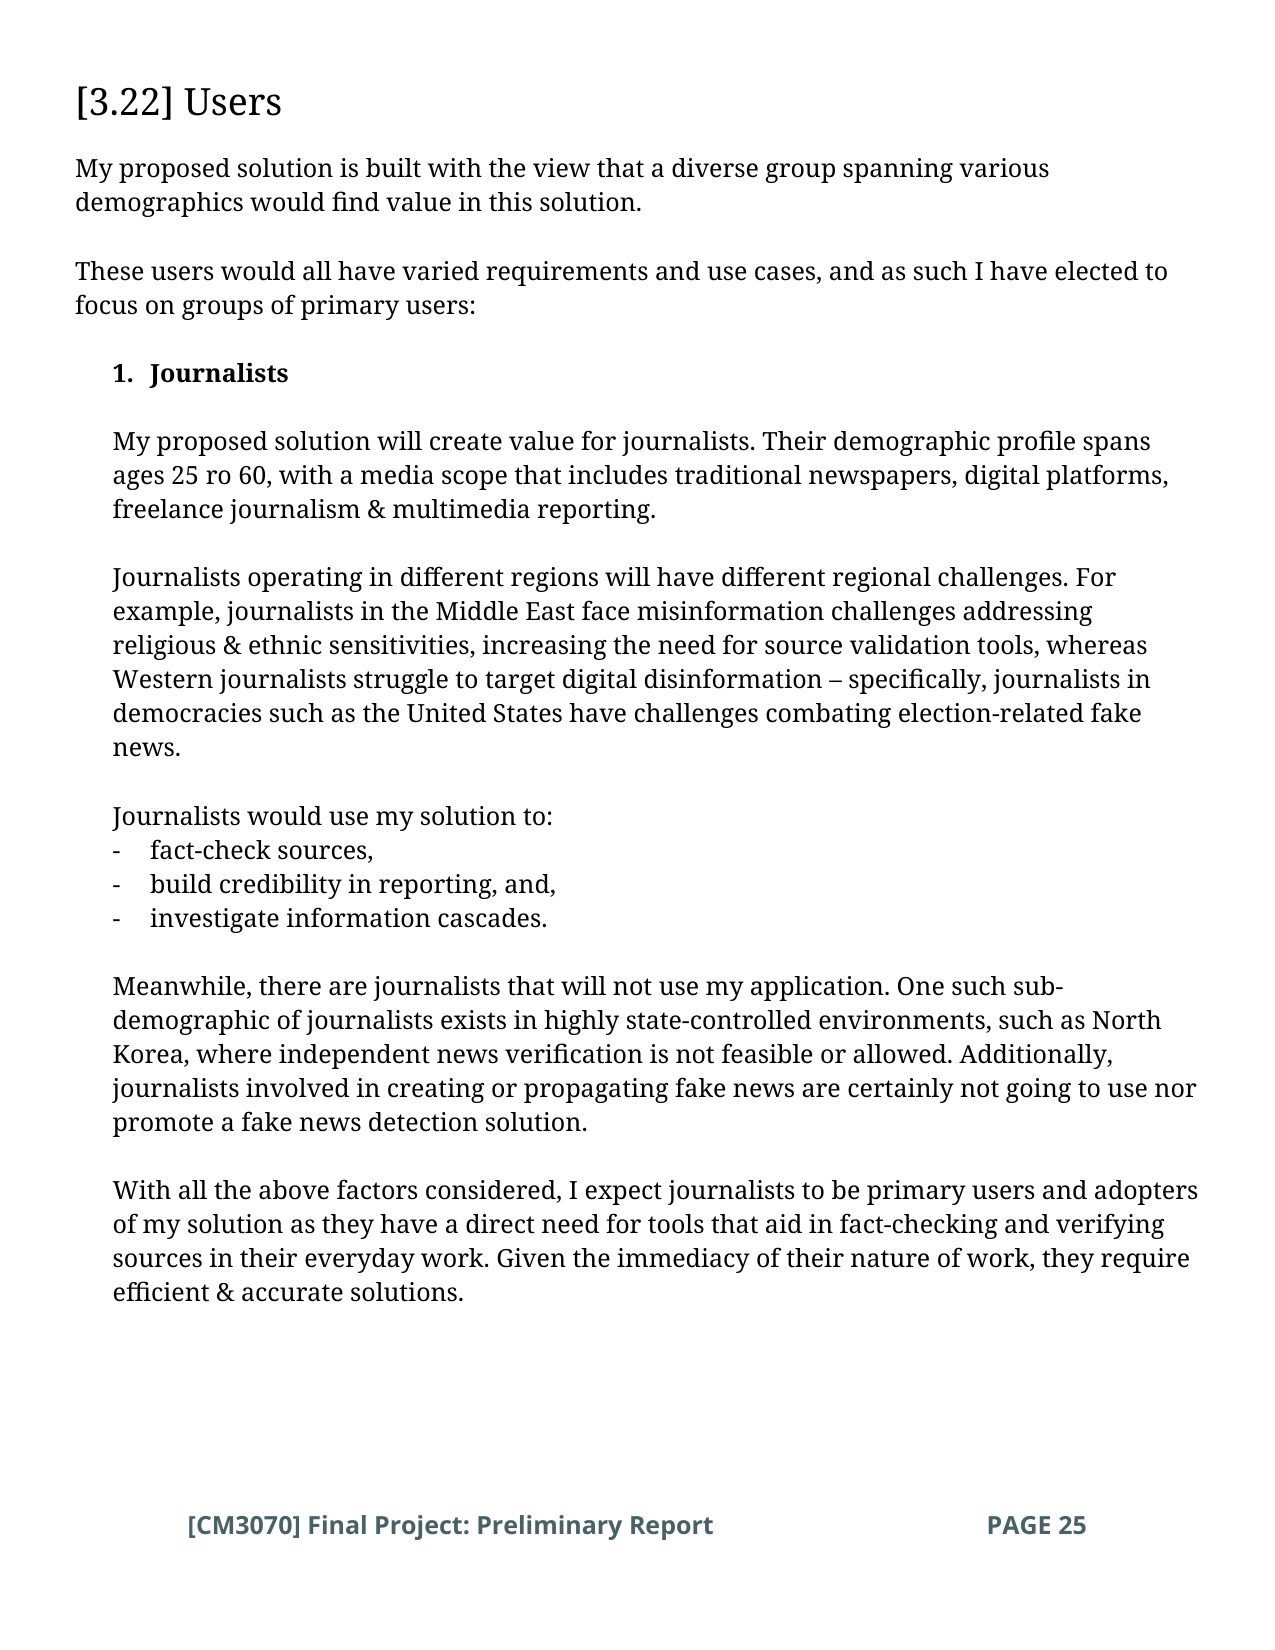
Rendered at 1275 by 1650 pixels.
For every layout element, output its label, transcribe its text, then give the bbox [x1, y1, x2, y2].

list Journalists [112, 355, 1200, 389]
text Meanwhile, there are journalists that will not use my application. One such sub-demographic of journalists exists in highly state-controlled environments, such as North Korea, where independent news verification is not feasible or allowed. Additionally, journalists involved in creating or propagating fake news are certainly not going to use nor promote a fake news detection solution. [112, 968, 1200, 1139]
text My proposed solution is built with the view that a diverse group spanning various demographics would find value in this solution. [75, 151, 1200, 219]
subtitle [3.22] Users [75, 75, 1200, 126]
text My proposed solution will create value for journalists. Their demographic profile spans ages 25 ro 60, with a media scope that includes traditional newspapers, digital platforms, freelance journalism & multimedia reporting. [112, 423, 1200, 526]
list build credibility in reporting, and, [112, 866, 1200, 900]
list fact-check sources, [112, 832, 1200, 866]
text With all the above factors considered, I expect journalists to be primary users and adopters of my solution as they have a direct need for tools that aid in fact-checking and verifying sources in their everyday work. Given the immediacy of their nature of work, they require efficient & accurate solutions. [112, 1173, 1200, 1309]
text Journalists operating in different regions will have different regional challenges. For example, journalists in the Middle East face misinformation challenges addressing religious & ethnic sensitivities, increasing the need for source validation tools, whereas Western journalists struggle to target digital disinformation – specifically, journalists in democracies such as the United States have challenges combating election-related fake news. [112, 560, 1200, 764]
text These users would all have varied requirements and use cases, and as such I have elected to focus on groups of primary users: [75, 253, 1200, 321]
text Journalists would use my solution to: [112, 798, 1200, 832]
list investigate information cascades. [112, 900, 1200, 934]
